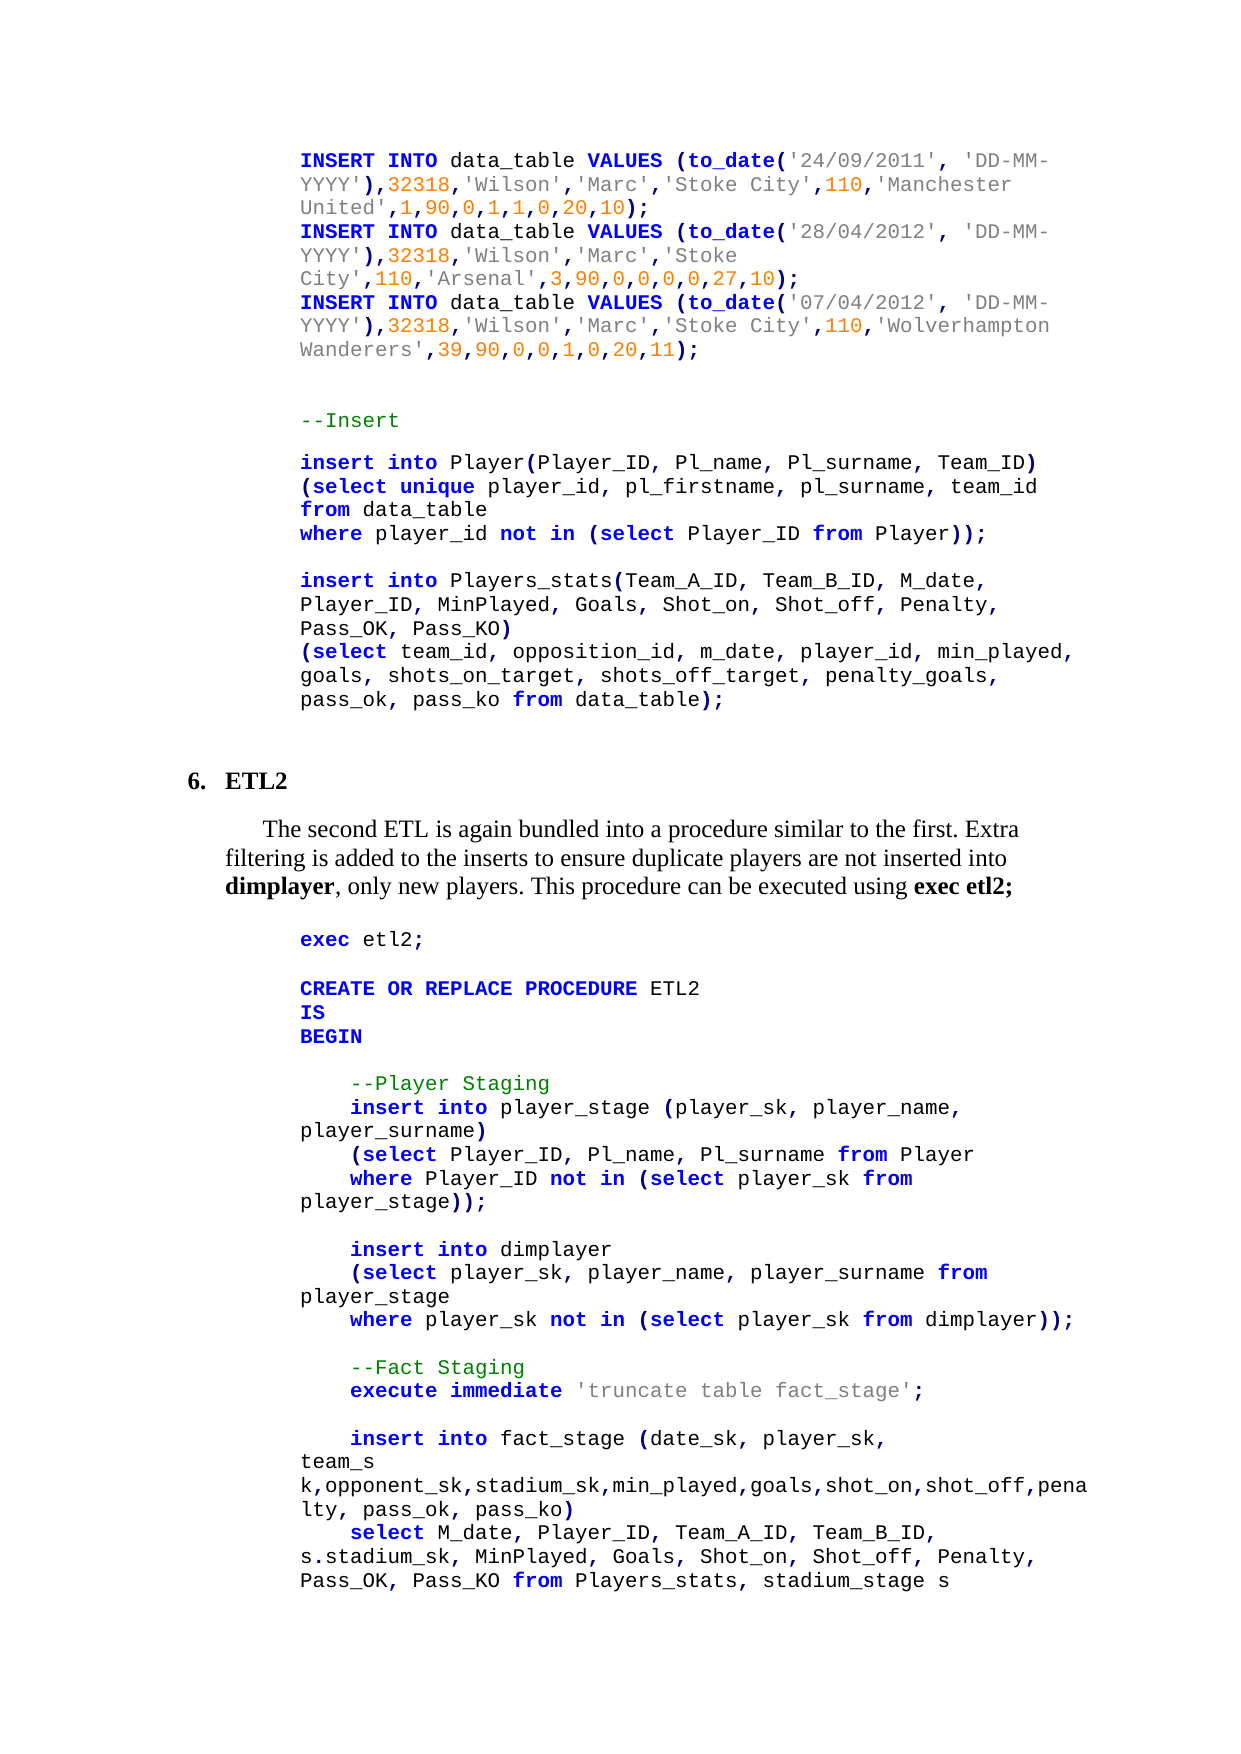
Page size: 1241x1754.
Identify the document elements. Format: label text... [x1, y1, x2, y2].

text (select Player_ID, Pl_name, Pl_surname from Player [300, 1144, 1090, 1168]
text INSERT INTO data_table VALUES (to_date('28/04/2012', 'DD-MM-YYYY'),32318,'Wilson','Marc','Stoke City',110,'Arsenal',3,90,0,0,0,0,27,10); [300, 221, 1090, 292]
text insert into Player(Player_ID, Pl_name, Pl_surname, Team_ID) [225, 452, 1090, 476]
text insert into dimplayer [300, 1238, 1090, 1262]
text where player_sk not in (select player_sk from dimplayer)); [300, 1309, 1090, 1333]
text INSERT INTO data_table VALUES (to_date('07/04/2012', 'DD-MM-YYYY'),32318,'Wilson','Marc','Stoke City',110,'Wolverhampton Wanderers',39,90,0,0,1,0,20,11); [300, 292, 1090, 363]
text execute immediate 'truncate table fact_stage'; [300, 1380, 1090, 1404]
text insert into player_stage (player_sk, player_name, player_surname) [300, 1097, 1090, 1144]
text (select unique player_id, pl_firstname, pl_surname, team_id from data_table [300, 476, 1090, 523]
text --Insert [150, 410, 1090, 433]
text exec etl2; [300, 929, 1090, 952]
text select M_date, Player_ID, Team_A_ID, Team_B_ID, s.stadium_sk, MinPlayed, Goals, Shot_on, Shot_off, Penalty, Pass_OK, Pass_KO from Players_stats, stadium_stage s [300, 1522, 1090, 1593]
text where player_id not in (select Player_ID from Player)); [225, 523, 1090, 547]
list ETL2 [187, 766, 1090, 795]
text (select player_sk, player_name, player_surname from player_stage [300, 1262, 1090, 1309]
text BEGIN [300, 1026, 1090, 1049]
text --Player Staging [300, 1073, 1090, 1097]
text (select team_id, opposition_id, m_date, player_id, min_played, goals, shots_on_target, shots_off_target, penalty_goals, pass_ok, pass_ko from data_table); [300, 641, 1090, 712]
text insert into fact_stage (date_sk, player_sk, team_sk,opponent_sk,stadium_sk,min_played,goals,shot_on,shot_off,penalty, pass_ok, pass_ko) [300, 1428, 1090, 1522]
text The second ETL is again bundled into a procedure similar to the first. Extra filtering is added to the inserts to ensure duplicate players are not inserted into dimplayer, only new players. This procedure can be executed using exec etl2; [225, 814, 1090, 900]
text where Player_ID not in (select player_sk from player_stage)); [300, 1168, 1090, 1215]
text insert into Players_stats(Team_A_ID, Team_B_ID, M_date, Player_ID, MinPlayed, Goals, Shot_on, Shot_off, Penalty, Pass_OK, Pass_KO) [300, 570, 1090, 641]
text IS [300, 1002, 1090, 1026]
text INSERT INTO data_table VALUES (to_date('24/09/2011', 'DD-MM-YYYY'),32318,'Wilson','Marc','Stoke City',110,'Manchester United',1,90,0,1,1,0,20,10); [300, 150, 1090, 221]
text CREATE OR REPLACE PROCEDURE ETL2 [300, 978, 1090, 1002]
text --Fact Staging [300, 1357, 1090, 1380]
